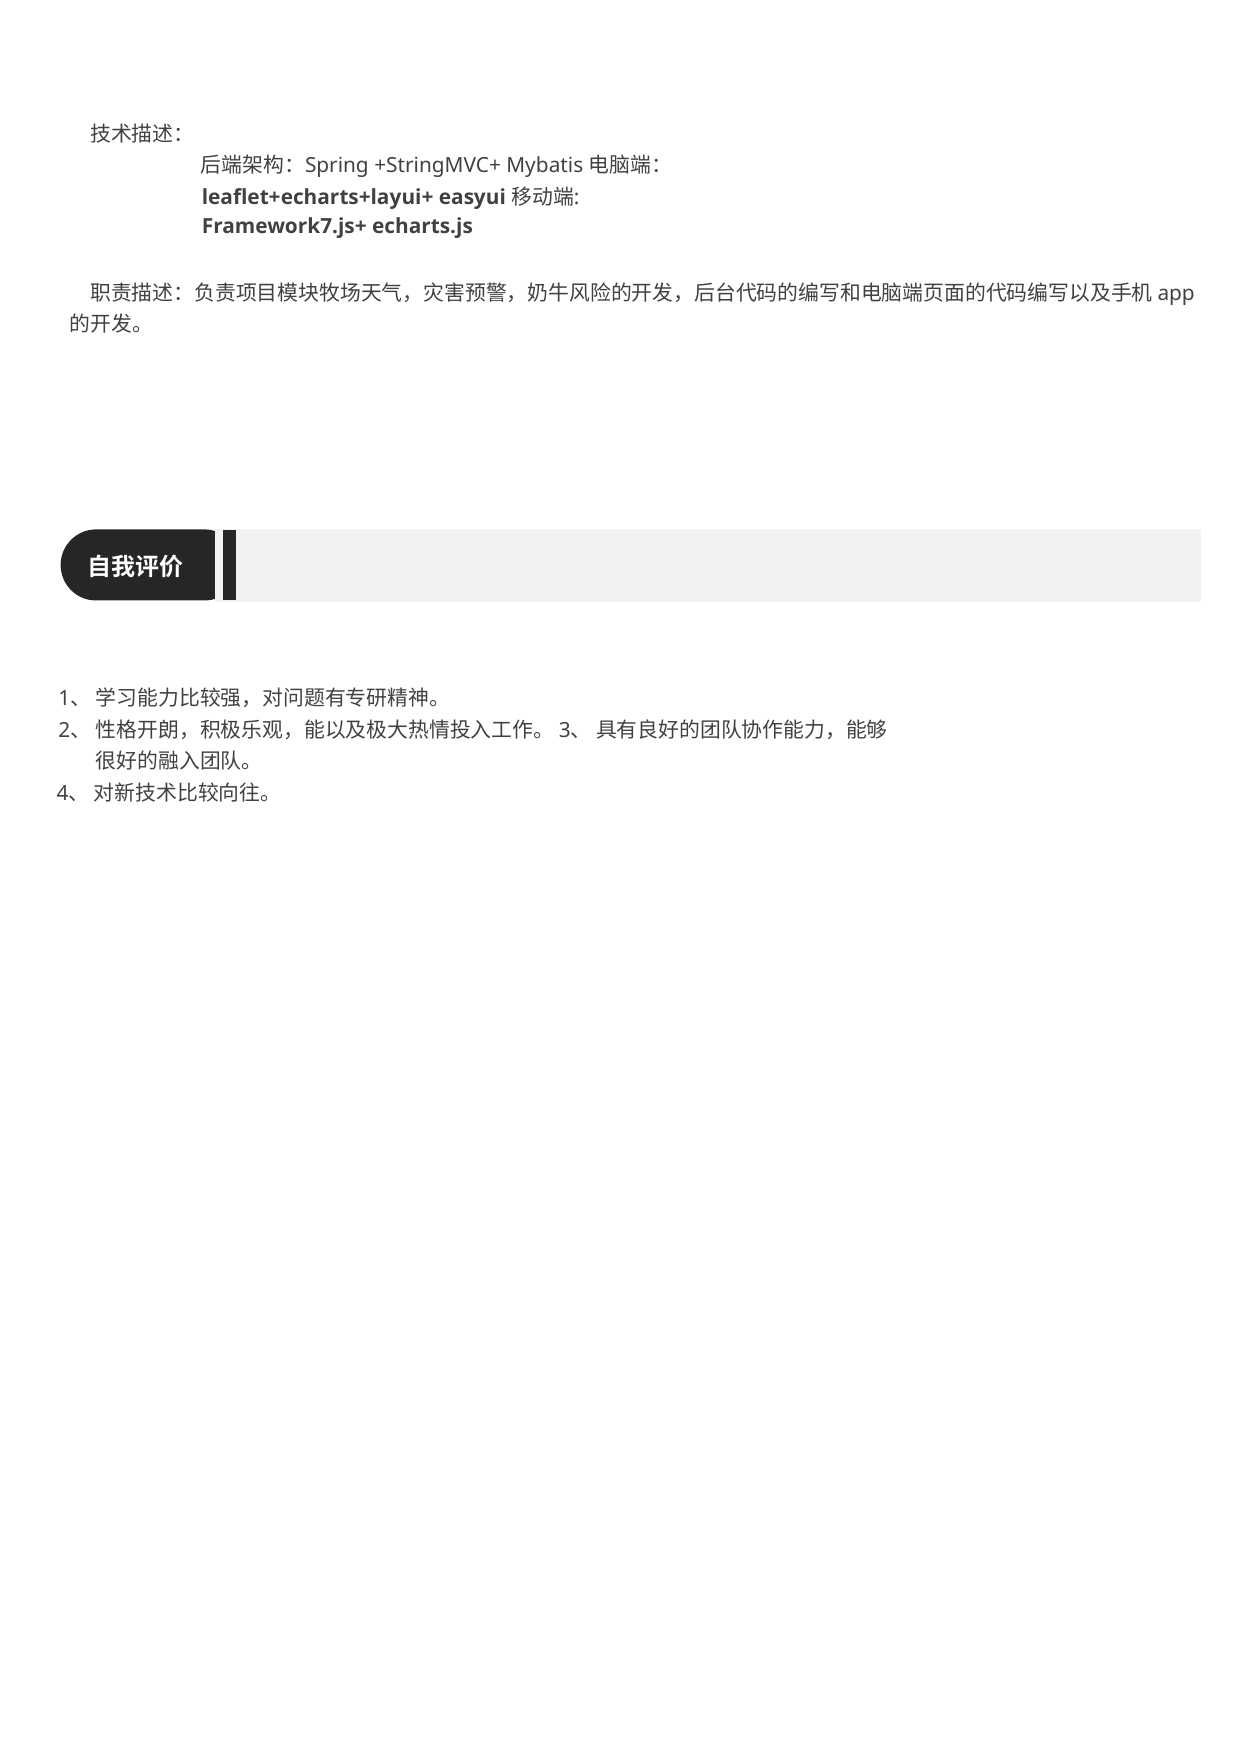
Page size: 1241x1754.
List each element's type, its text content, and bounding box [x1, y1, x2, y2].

text 技术描述： [90, 117, 1196, 147]
text 后端架构：Spring +StringMVC+ Mybatis 电脑端：leaflet+echarts+layui+ easyui 移动端: Framework7.js+ echarts.js [201, 149, 662, 240]
text 职责描述：负责项目模块牧场天气，灾害预警，奶牛风险的开发，后台代码的编写和电脑端页面的代码编写以及手机 app 的开发。 [69, 276, 1196, 338]
list 性格开朗，积极乐观，能以及极大热情投入工作。 3、 具有良好的团队协作能力，能够很好的融入团队。 [58, 713, 894, 775]
list 学习能力比较强，对问题有专研精神。 [58, 681, 894, 712]
text 4、 对新技术比较向往。 [56, 777, 1196, 807]
